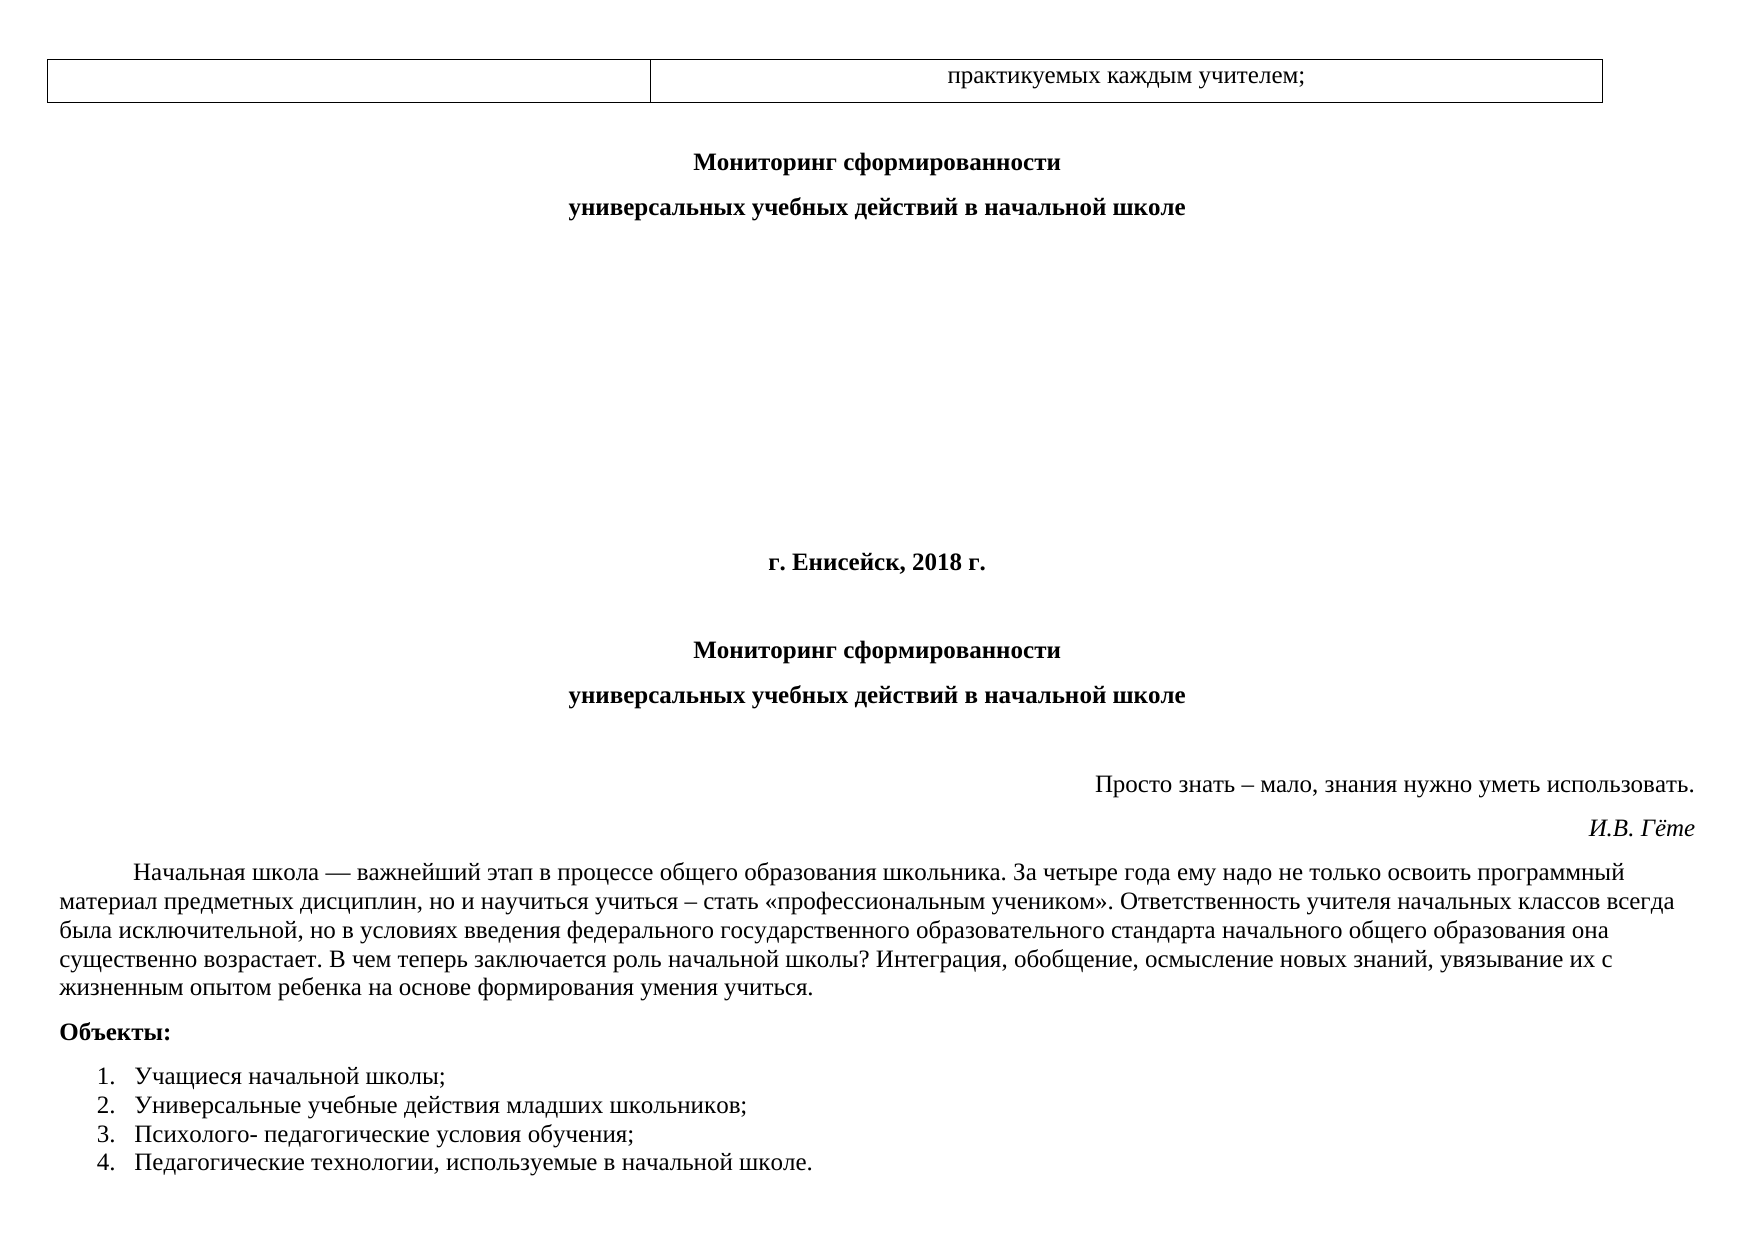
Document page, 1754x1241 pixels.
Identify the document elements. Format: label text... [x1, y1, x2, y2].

list Педагогические технологии, используемые в начальной школе. [97, 1147, 1695, 1176]
text универсальных учебных действий в начальной школе [59, 192, 1695, 221]
list Учащиеся начальной школы; [97, 1061, 1695, 1090]
list Универсальные учебные действия младших школьников; [97, 1090, 1695, 1119]
text Мониторинг сформированности [59, 147, 1695, 176]
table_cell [651, 60, 1602, 102]
text г. Енисейск, . [59, 547, 1695, 576]
text Просто знать – мало, знания нужно уметь использовать. [59, 769, 1695, 797]
text Мониторинг сформированности [59, 636, 1695, 664]
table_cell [48, 60, 650, 102]
text Объекты: [59, 1017, 1695, 1046]
text Начальная школа — важнейший этап в процессе общего образования школьника. За четыре года ему надо не только освоить программный материал предметных дисциплин, но и научиться учиться – стать «профессиональным учеником». Ответственность учителя начальных классов всегда была исключительной, но в условиях введения федерального государственного образовательного стандарта начального общего образования она существенно возрастает. В чем теперь заключается роль начальной школы? Интеграция, обобщение, осмысление новых знаний, увязывание их с жизненным опытом ребенка на основе формирования умения учиться. [59, 857, 1695, 1001]
text универсальных учебных действий в начальной школе [59, 680, 1695, 709]
list Психолого- педагогические условия обучения; [97, 1119, 1695, 1147]
text И.В. Гёте [59, 813, 1695, 842]
